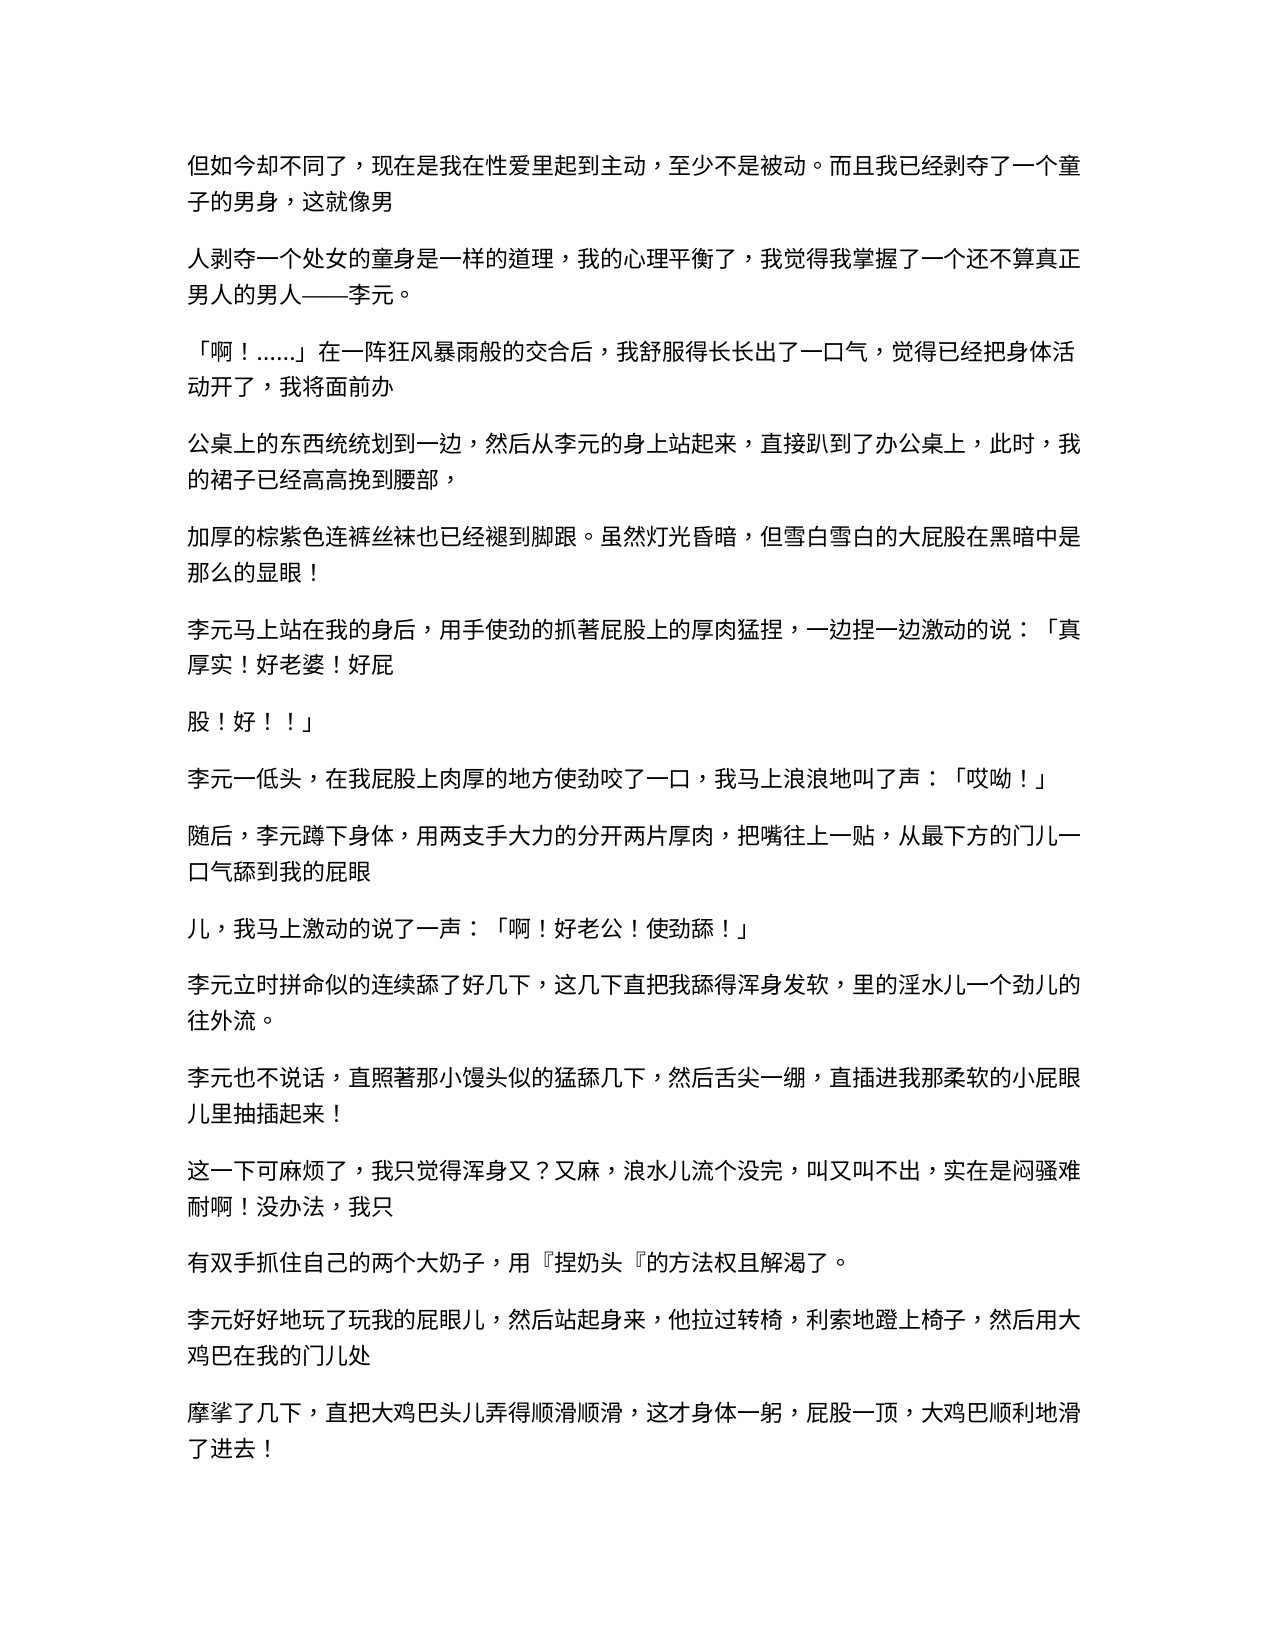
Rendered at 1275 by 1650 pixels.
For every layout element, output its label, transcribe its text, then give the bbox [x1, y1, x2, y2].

text 李元立时拼命似的连续舔了好几下，这几下直把我舔得浑身发软，里的淫水儿一个劲儿的往外流。 [187, 969, 1087, 1036]
text 李元好好地玩了玩我的屁眼儿，然后站起身来，他拉过转椅，利索地蹬上椅子，然后用大鸡巴在我的门儿处 [187, 1304, 1087, 1371]
text 但如今却不同了，现在是我在性爱里起到主动，至少不是被动。而且我已经剥夺了一个童子的男身，这就像男 [187, 150, 1087, 217]
text 儿，我马上激动的说了一声：「啊！好老公！使劲舔！」 [187, 912, 1087, 944]
text 李元也不说话，直照著那小馒头似的猛舔几下，然后舌尖一绷，直插进我那柔软的小屁眼儿里抽插起来！ [187, 1062, 1087, 1129]
text 这一下可麻烦了，我只觉得浑身又？又麻，浪水儿流个没完，叫又叫不出，实在是闷骚难耐啊！没办法，我只 [187, 1155, 1087, 1222]
text 人剥夺一个处女的童身是一样的道理，我的心理平衡了，我觉得我掌握了一个还不算真正男人的男人——李元。 [187, 243, 1087, 310]
text 「啊！……」在一阵狂风暴雨般的交合后，我舒服得长长出了一口气，觉得已经把身体活动开了，我将面前办 [187, 335, 1087, 403]
text 股！好！！」 [187, 706, 1087, 737]
text 李元一低头，在我屁股上肉厚的地方使劲咬了一口，我马上浪浪地叫了声：「哎呦！」 [187, 763, 1087, 794]
text 李元马上站在我的身后，用手使劲的抓著屁股上的厚肉猛捏，一边捏一边激动的说：「真厚实！好老婆！好屁 [187, 613, 1087, 681]
text 加厚的棕紫色连裤丝袜也已经褪到脚跟。虽然灯光昏暗，但雪白雪白的大屁股在黑暗中是那么的显眼！ [187, 521, 1087, 588]
text 摩挲了几下，直把大鸡巴头儿弄得顺滑顺滑，这才身体一躬，屁股一顶，大鸡巴顺利地滑了进去！ [187, 1397, 1087, 1464]
text 有双手抓住自己的两个大奶子，用『捏奶头『的方法权且解渴了。 [187, 1247, 1087, 1279]
text 随后，李元蹲下身体，用两支手大力的分开两片厚肉，把嘴往上一贴，从最下方的门儿一口气舔到我的屁眼 [187, 820, 1087, 887]
text 公桌上的东西统统划到一边，然后从李元的身上站起来，直接趴到了办公桌上，此时，我的裙子已经高高挽到腰部， [187, 428, 1087, 495]
